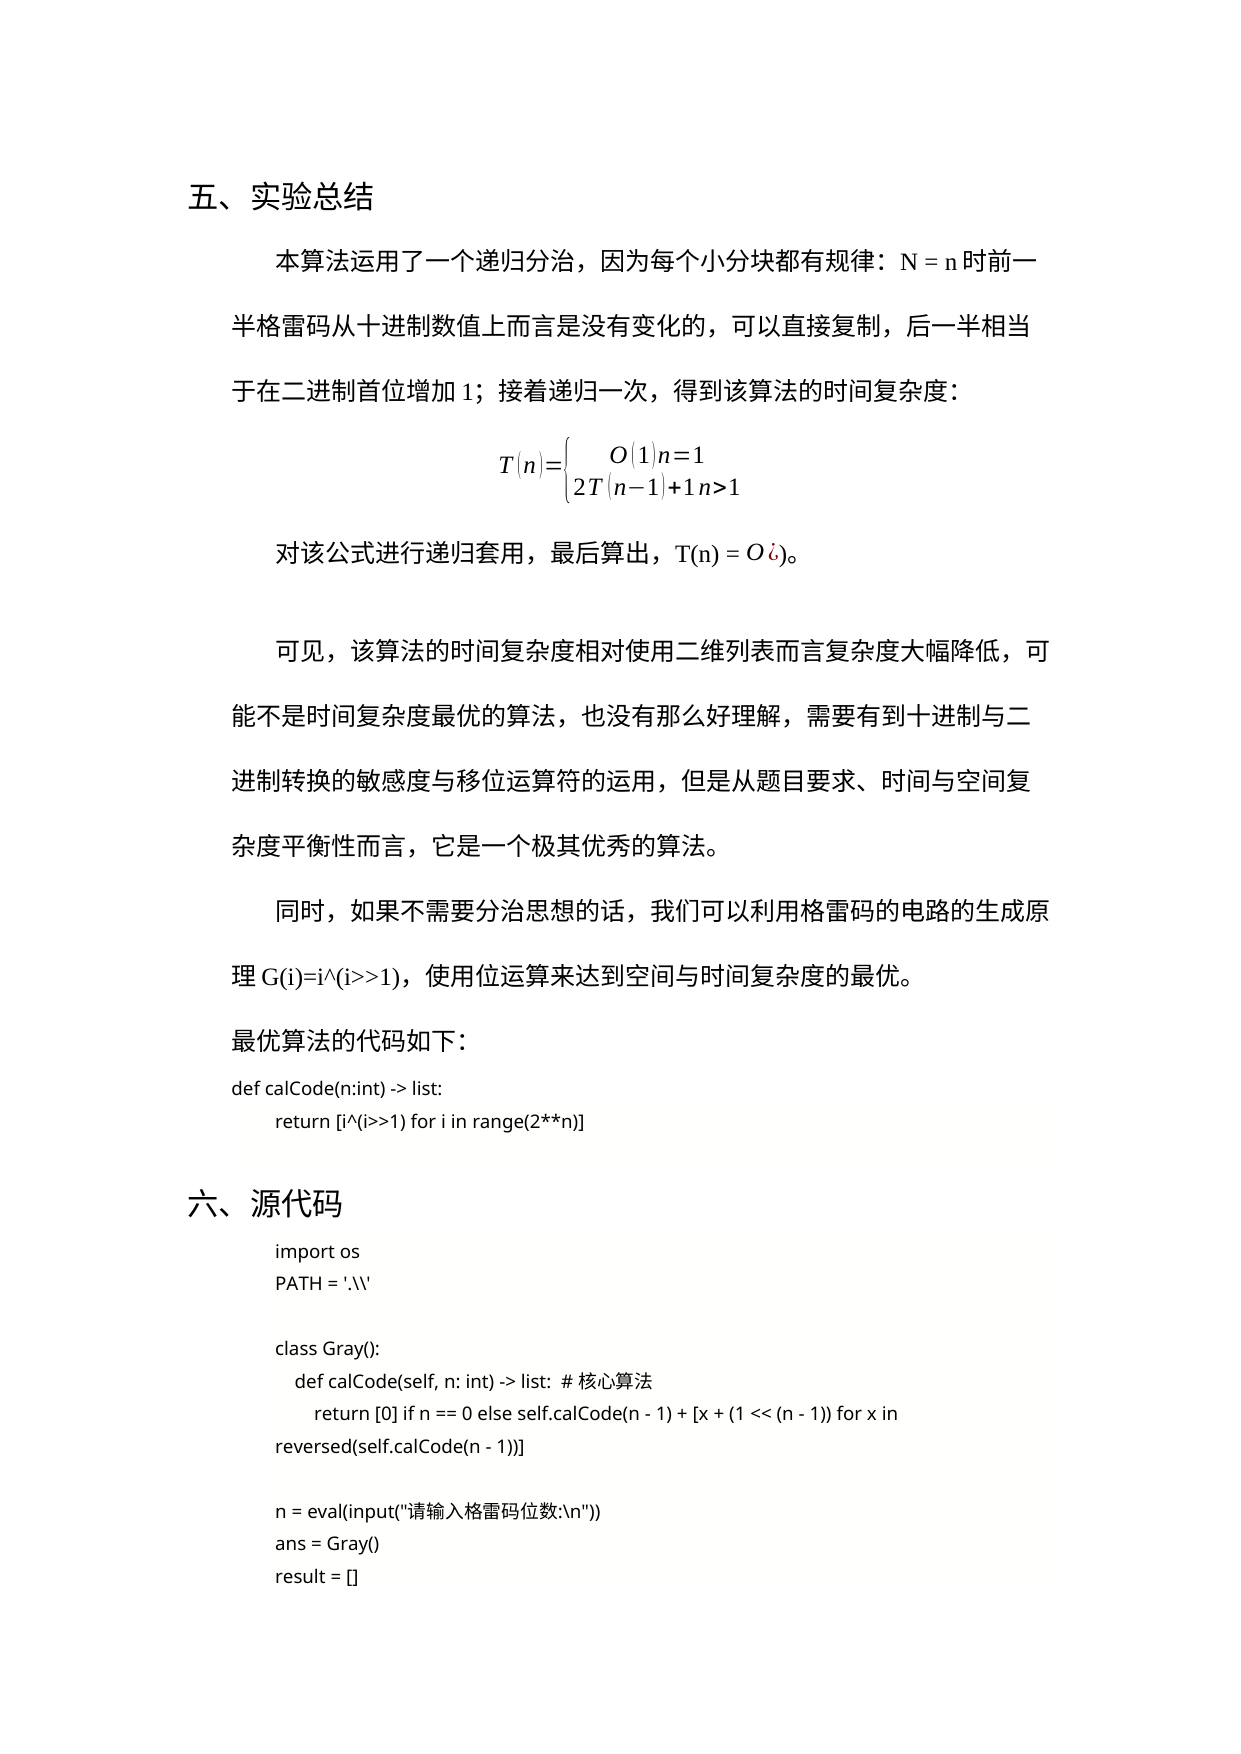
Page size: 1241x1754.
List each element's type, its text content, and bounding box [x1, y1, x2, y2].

text 同时，如果不需要分治思想的话，我们可以利用格雷码的电路的生成原理G(i)=i^(i>>1)，使用位运算来达到空间与时间复杂度的最优。 [231, 877, 1053, 1007]
text def calCode(n:int) -> list: [187, 1072, 1053, 1104]
text 五、实验总结 [187, 162, 1053, 227]
text return [i^(i>>1) for i in range(2**n)] [231, 1104, 1053, 1137]
text 对该公式进行递归套用，最后算出，T(n) = )。 [187, 519, 1053, 584]
text 六、源代码 [187, 1169, 1053, 1234]
text 最优算法的代码如下： [187, 1007, 1053, 1072]
text 本算法运用了一个递归分治，因为每个小分块都有规律：N = n时前一半格雷码从十进制数值上而言是没有变化的，可以直接复制，后一半相当于在二进制首位增加1；接着递归一次，得到该算法的时间复杂度： [231, 227, 1053, 422]
text 可见，该算法的时间复杂度相对使用二维列表而言复杂度大幅降低，可能不是时间复杂度最优的算法，也没有那么好理解，需要有到十进制与二进制转换的敏感度与移位运算符的运用，但是从题目要求、时间与空间复杂度平衡性而言，它是一个极其优秀的算法。 [231, 617, 1053, 877]
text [275, 1234, 1053, 1592]
